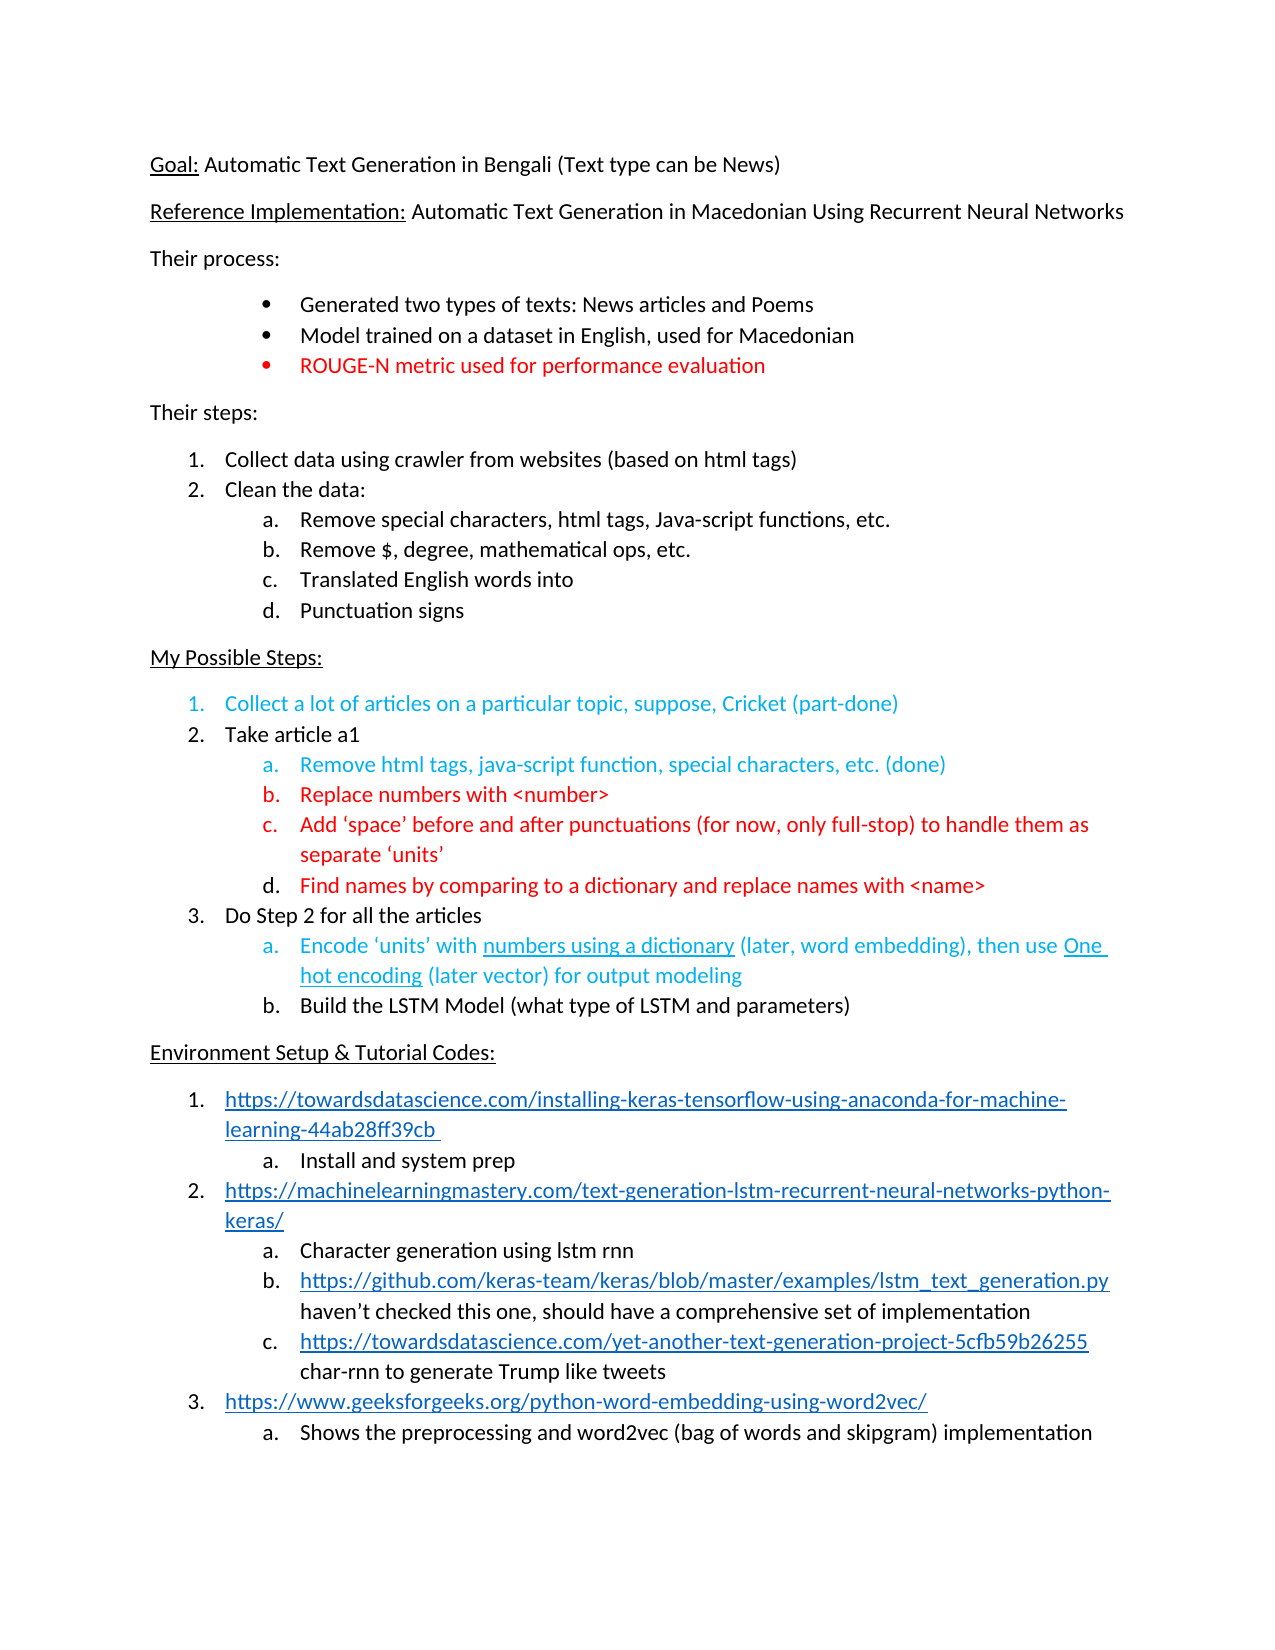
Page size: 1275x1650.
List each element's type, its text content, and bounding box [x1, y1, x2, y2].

list Replace numbers with <number> [262, 780, 1125, 808]
text Reference Implementation: Automatic Text Generation in Macedonian Using Recurrent Neural Networks [150, 197, 1125, 225]
list Punctuation signs [262, 596, 1125, 624]
list Clean the data: [187, 475, 1125, 503]
list https://towardsdatascience.com/yet-another-text-generation-project-5cfb59b26255 char-rnn to generate Trump like tweets [262, 1327, 1125, 1385]
list Install and system prep [262, 1146, 1125, 1174]
list Collect a lot of articles on a particular topic, suppose, Cricket (part-done) [187, 689, 1125, 718]
list https://www.geeksforgeeks.org/python-word-embedding-using-word2vec/ [187, 1387, 1125, 1416]
list Model trained on a dataset in English, used for Macedonian [262, 321, 1125, 349]
text Goal: Automatic Text Generation in Bengali (Text type can be News) [150, 150, 1125, 178]
list Translated English words into [262, 566, 1125, 594]
text My Possible Steps: [150, 643, 1125, 671]
list Do Step 2 for all the articles [187, 901, 1125, 929]
list Encode ‘units’ with numbers using a dictionary (later, word embedding), then use One hot encoding (later vector) for output modeling [262, 931, 1125, 989]
list haven’t checked this one, should have a comprehensive set of implementation [300, 1297, 1125, 1325]
list Collect data using crawler from websites (based on html tags) [187, 445, 1125, 473]
text Their process: [150, 244, 1125, 272]
list https://machinelearningmastery.com/text-generation-lstm-recurrent-neural-networks-python-keras/ [187, 1176, 1125, 1234]
text Environment Setup & Tutorial Codes: [150, 1038, 1125, 1067]
list Shows the preprocessing and word2vec (bag of words and skipgram) implementation [262, 1418, 1125, 1446]
list https://towardsdatascience.com/installing-keras-tensorflow-using-anaconda-for-machine-learning-44ab28ff39cb [187, 1085, 1125, 1144]
list https://github.com/keras-team/keras/blob/master/examples/lstm_text_generation.py [262, 1267, 1125, 1295]
list Take article a1 [187, 720, 1125, 748]
text Their steps: [150, 398, 1125, 426]
list Generated two types of texts: News articles and Poems [262, 291, 1125, 319]
list Find names by comparing to a dictionary and replace names with <name> [262, 871, 1125, 899]
list Add ‘space’ before and after punctuations (for now, only full-stop) to handle them as separate ‘units’ [262, 810, 1125, 869]
list Remove $, degree, mathematical ops, etc. [262, 535, 1125, 563]
list Build the LSTM Model (what type of LSTM and parameters) [262, 992, 1125, 1020]
list ROUGE-N metric used for performance evaluation [262, 351, 1125, 379]
list Character generation using lstm rnn [262, 1236, 1125, 1264]
list Remove html tags, java-script function, special characters, etc. (done) [262, 750, 1125, 778]
list Remove special characters, html tags, Java-script functions, etc. [262, 505, 1125, 533]
